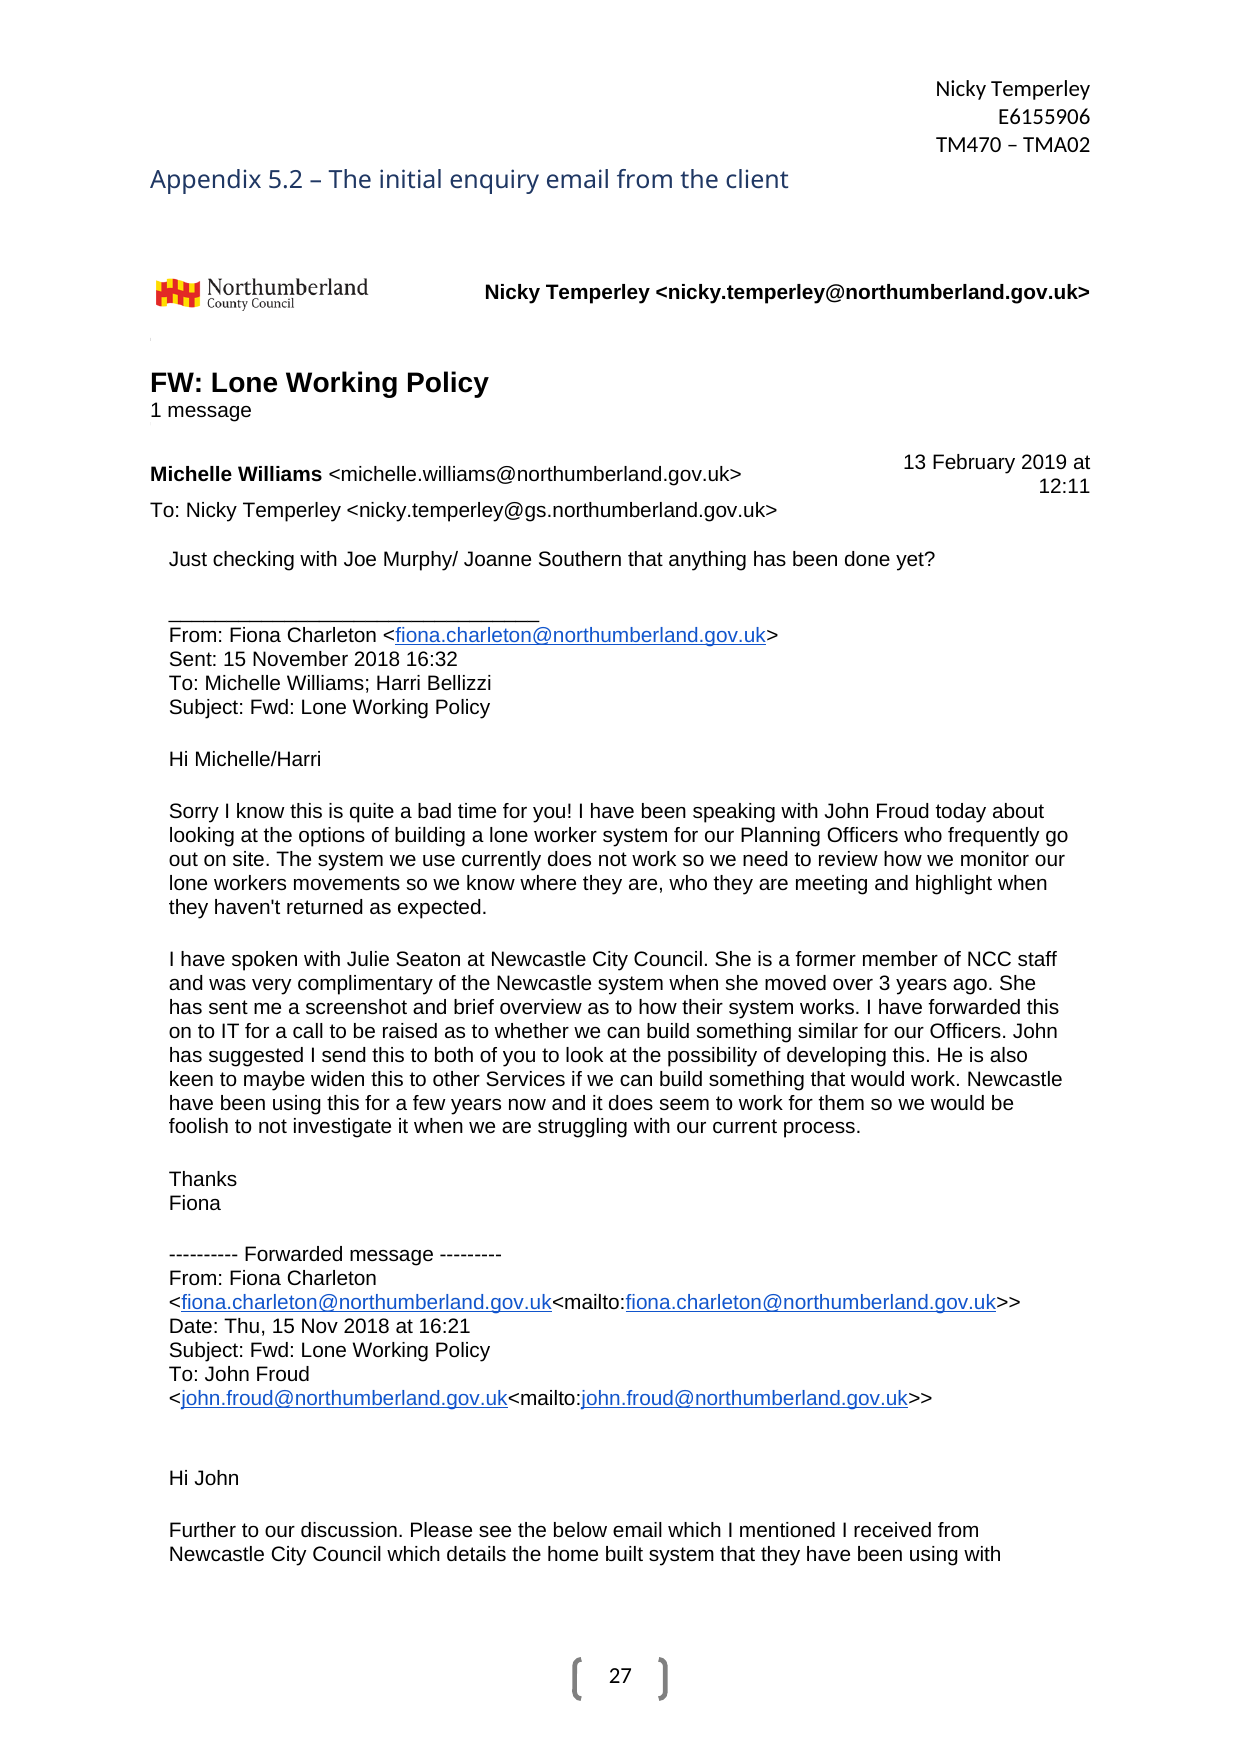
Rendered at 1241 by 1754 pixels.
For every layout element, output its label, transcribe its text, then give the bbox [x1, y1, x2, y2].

picture [150, 245, 374, 338]
subtitle Appendix 5.2 – The initial enquiry email from the client [150, 162, 1090, 196]
table_header Nicky Temperley <nicky.temperley@northumberland.gov.uk> [375, 246, 1090, 338]
table_header Michelle Williams <michelle.williams@northumberland.gov.uk> [150, 450, 871, 498]
table_cell [150, 528, 1090, 1585]
table_header 13 February 2019 at 12:11 [871, 450, 1090, 498]
table_cell To: Nicky Temperley <nicky.temperley@gs.northumberland.gov.uk> [150, 498, 1090, 528]
table_header FW: Lone Working Policy 1 message [150, 366, 1090, 422]
